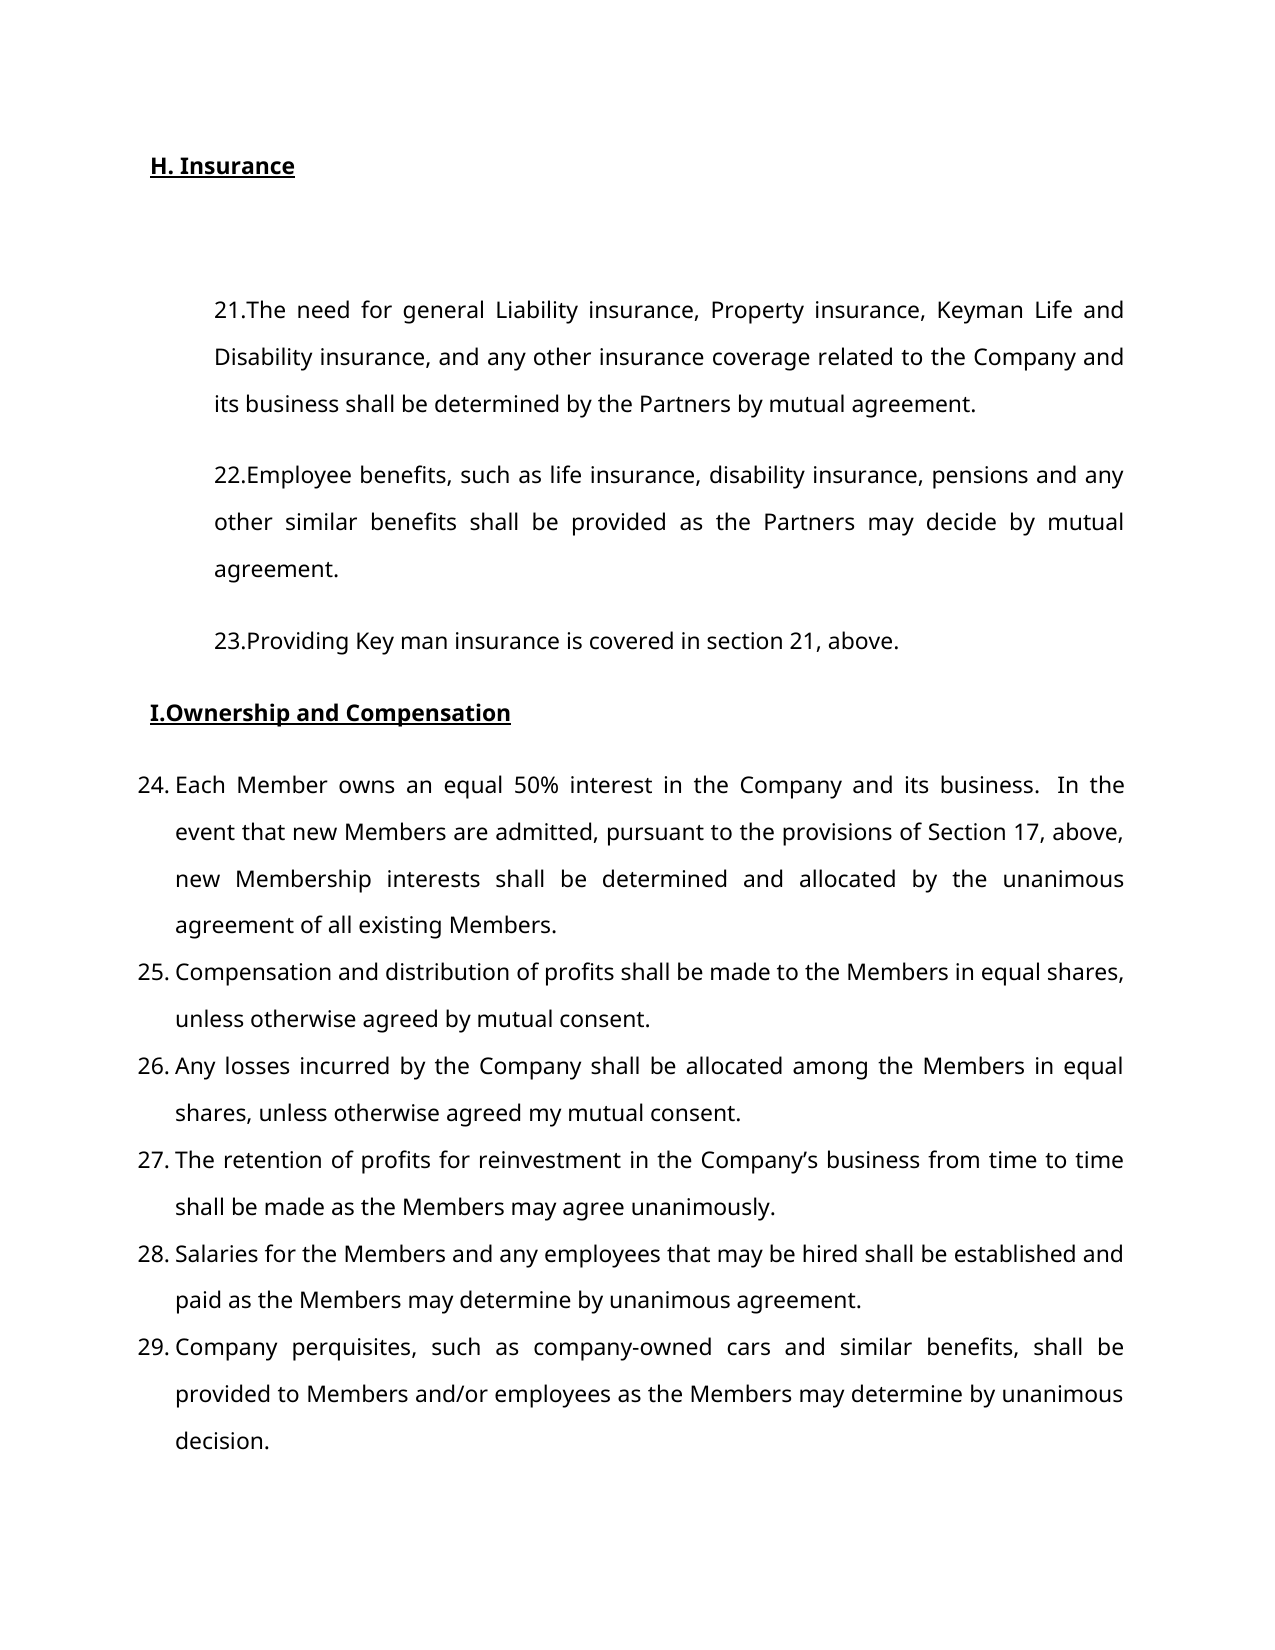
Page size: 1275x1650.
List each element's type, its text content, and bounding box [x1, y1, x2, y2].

list Each Member owns an equal 50% interest in the Company and its business. In the event that new Members are admitted, pursuant to the provisions of Section 17, above, new Membership interests shall be determined and allocated by the unanimous agreement of all existing Members. [137, 769, 1125, 941]
text 22.Employee benefits, such as life insurance, disability insurance, pensions and any other similar benefits shall be provided as the Partners may decide by mutual agreement. [214, 459, 1125, 584]
text 21.The need for general Liability insurance, Property insurance, Keyman Life and Disability insurance, and any other insurance coverage related to the Company and its business shall be determined by the Partners by mutual agreement. [214, 294, 1125, 419]
list Compensation and distribution of profits shall be made to the Members in equal shares, unless otherwise agreed by mutual consent. [137, 956, 1125, 1034]
text H. Insurance [150, 150, 1125, 181]
list Any losses incurred by the Company shall be allocated among the Members in equal shares, unless otherwise agreed my mutual consent. [137, 1050, 1125, 1128]
list Salaries for the Members and any employees that may be hired shall be established and paid as the Members may determine by unanimous agreement. [137, 1237, 1125, 1316]
text 23.Providing Key man insurance is covered in section 21, above. [214, 625, 1125, 656]
list Company perquisites, such as company-owned cars and similar benefits, shall be provided to Members and/or employees as the Members may determine by unanimous decision. [137, 1331, 1125, 1456]
text I.Ownership and Compensation [150, 697, 1125, 728]
list The retention of profits for reinvestment in the Company’s business from time to time shall be made as the Members may agree unanimously. [137, 1144, 1125, 1222]
